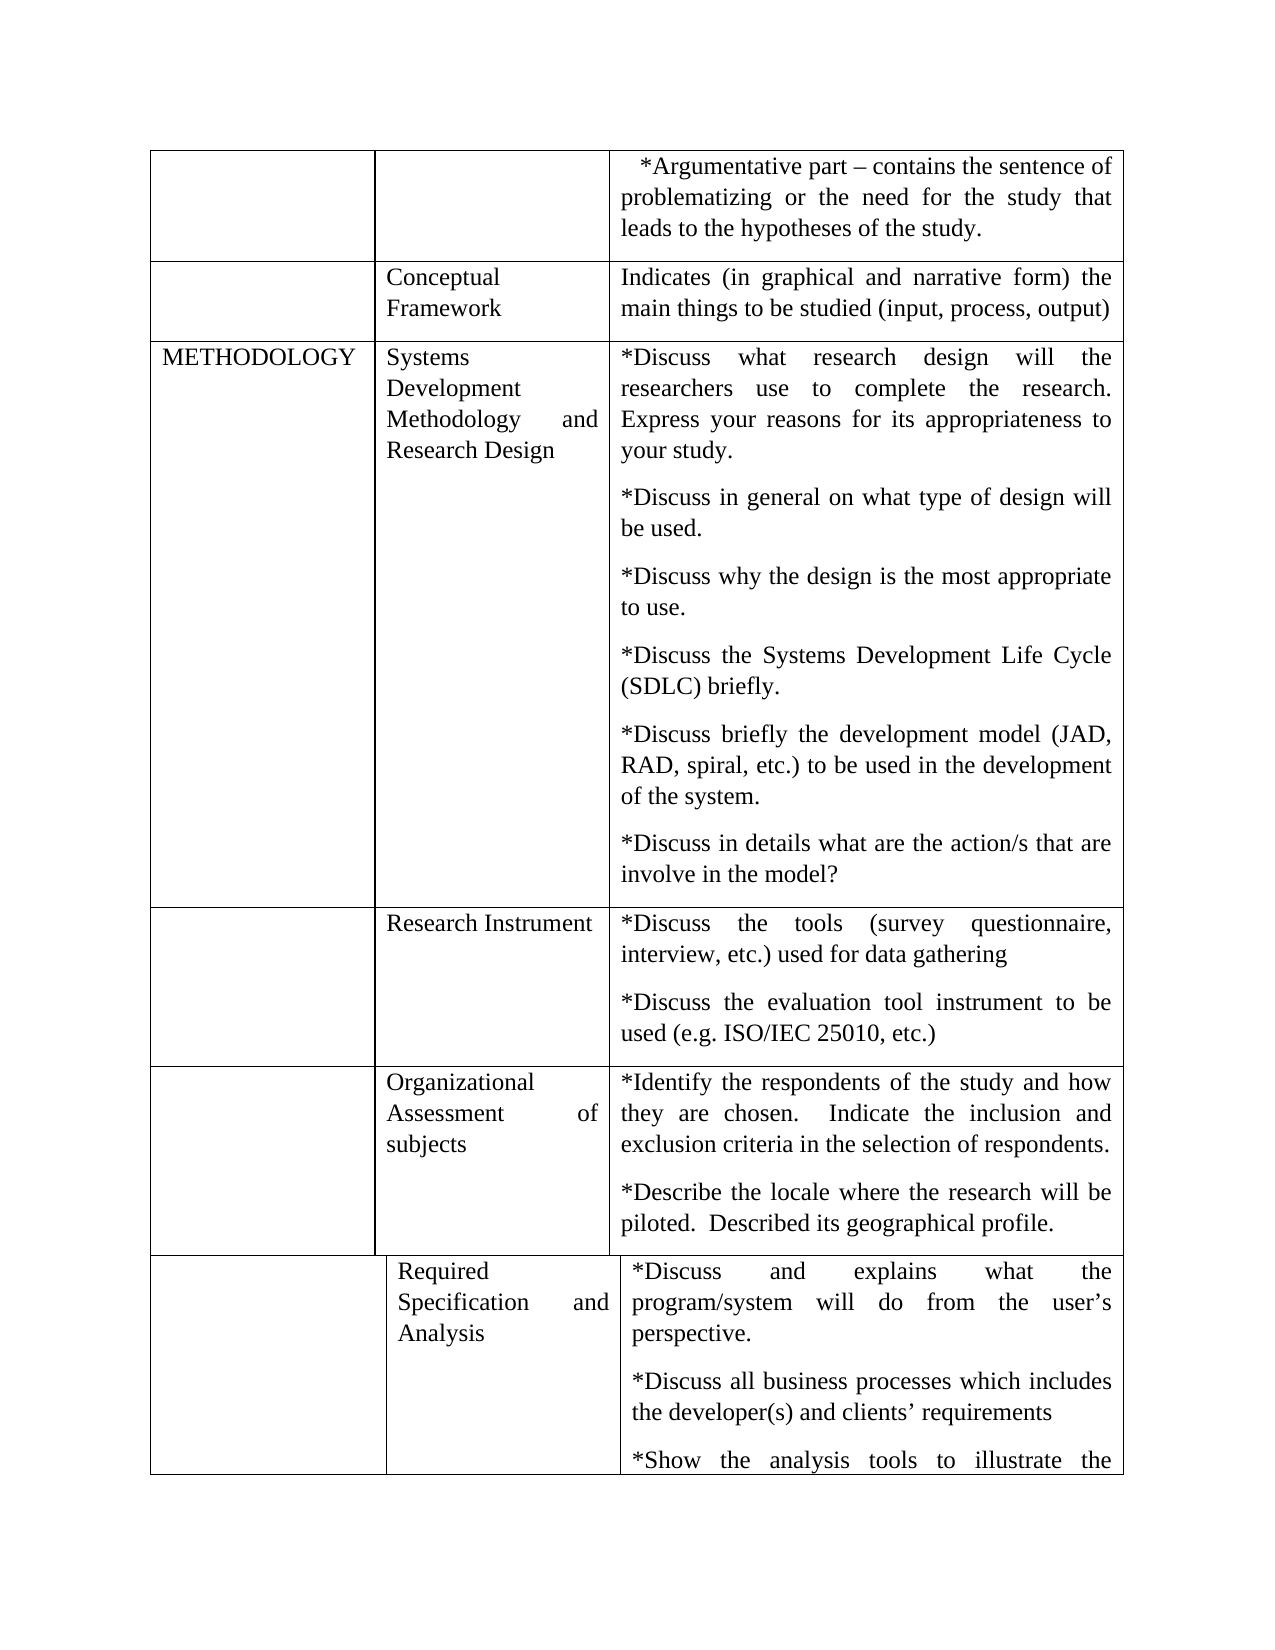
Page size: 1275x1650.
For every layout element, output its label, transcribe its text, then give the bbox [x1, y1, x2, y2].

table_cell [151, 1256, 386, 1474]
table_cell [151, 908, 374, 1066]
table_cell *Discuss the tools (survey questionnaire, interview, etc.) used for data gathering *Discuss the evaluation tool instrument to be used (e.g. ISO/IEC 25010, etc.) [610, 908, 1123, 1066]
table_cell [376, 151, 609, 261]
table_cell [610, 151, 1123, 261]
table_cell [151, 151, 374, 261]
table_cell *Identify the respondents of the study and how they are chosen. Indicate the inclusion and exclusion criteria in the selection of respondents. *Describe the locale where the research will be piloted. Described its geographical profile. [610, 1067, 1123, 1255]
table_cell METHODOLOGY [151, 342, 374, 907]
table_cell Systems Development Methodology and Research Design [376, 342, 609, 907]
table_cell Indicates (in graphical and narrative form) the main things to be studied (input, process, output) [610, 262, 1123, 341]
table_cell [151, 262, 374, 341]
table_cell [387, 1256, 620, 1474]
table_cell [621, 1256, 1123, 1474]
table_cell [151, 1067, 374, 1255]
table_cell *Discuss what research design will the researchers use to complete the research. Express your reasons for its appropriateness to your study. *Discuss in general on what type of design will be used. *Discuss why the design is the most appropriate to use. *Discuss the Systems Development Life Cycle (SDLC) briefly. *Discuss briefly the development model (JAD, RAD, spiral, etc.) to be used in the development of the system. *Discuss in details what are the action/s that are involve in the model? [610, 342, 1123, 907]
table_cell Research Instrument [376, 908, 609, 1066]
table_cell Organizational Assessment of subjects [376, 1067, 609, 1255]
table_cell Conceptual Framework [376, 262, 609, 341]
